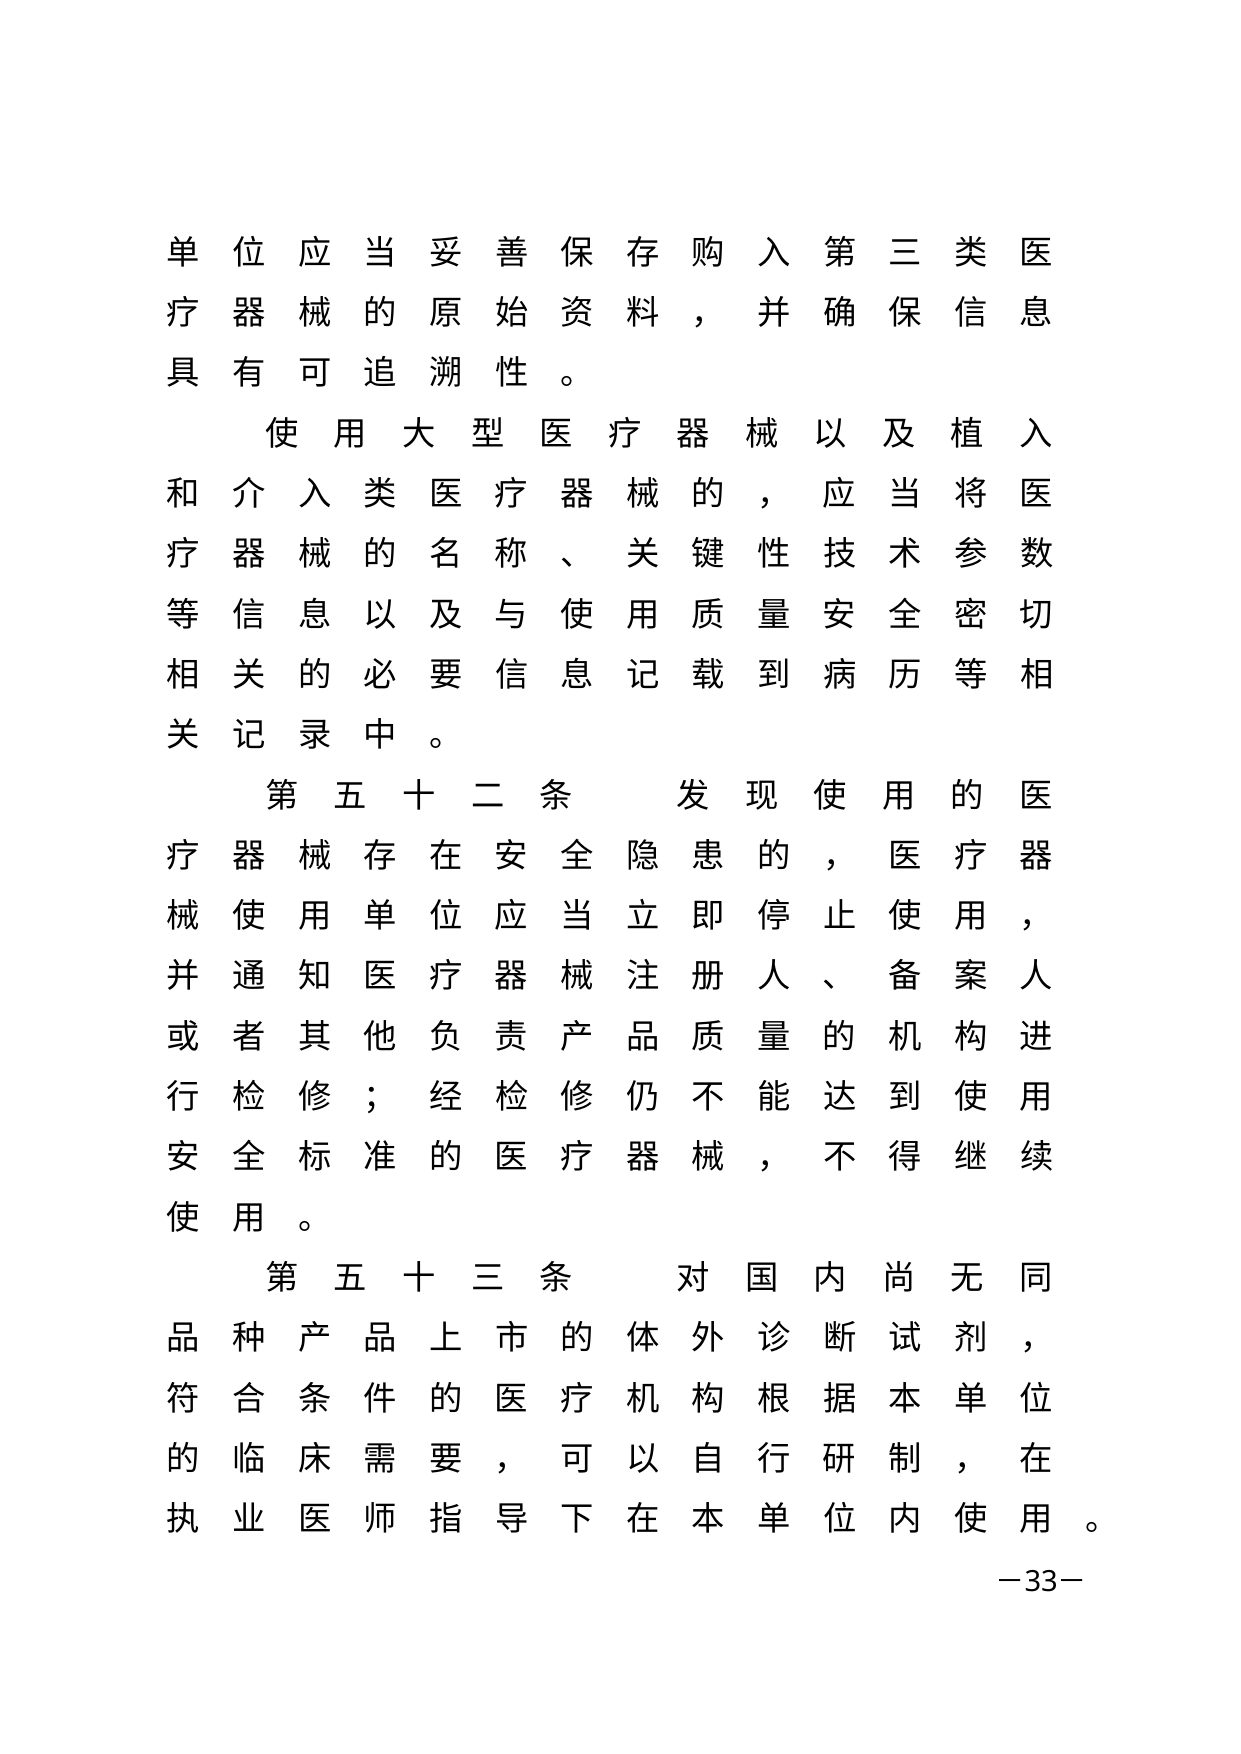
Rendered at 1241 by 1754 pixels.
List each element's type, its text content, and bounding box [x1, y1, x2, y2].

text 使用大型医疗器械以及植入和介入类医疗器械的，应当将医疗器械的名称、关键性技术参数等信息以及与使用质量安全密切相关的必要信息记载到病历等相关记录中。 [167, 400, 1085, 762]
text 第五十三条 对国内尚无同品种产品上市的体外诊断试剂，符合条件的医疗机构根据本单位的临床需要，可以自行研制，在执业医师指导下在本单位内使用。具体管理办法由国务院药品监督管理部门会同国务院卫生主管部门制定。 [167, 1245, 1085, 1546]
text 第五十一条 医疗器械使用单位应当妥善保存购入第三类医疗器械的原始资料，并确保信息具有可追溯性。 [167, 219, 1085, 400]
text 第五十二条 发现使用的医疗器械存在安全隐患的，医疗器械使用单位应当立即停止使用，并通知医疗器械注册人、备案人或者其他负责产品质量的机构进行检修；经检修仍不能达到使用安全标准的医疗器械，不得继续使用。 [167, 762, 1085, 1245]
